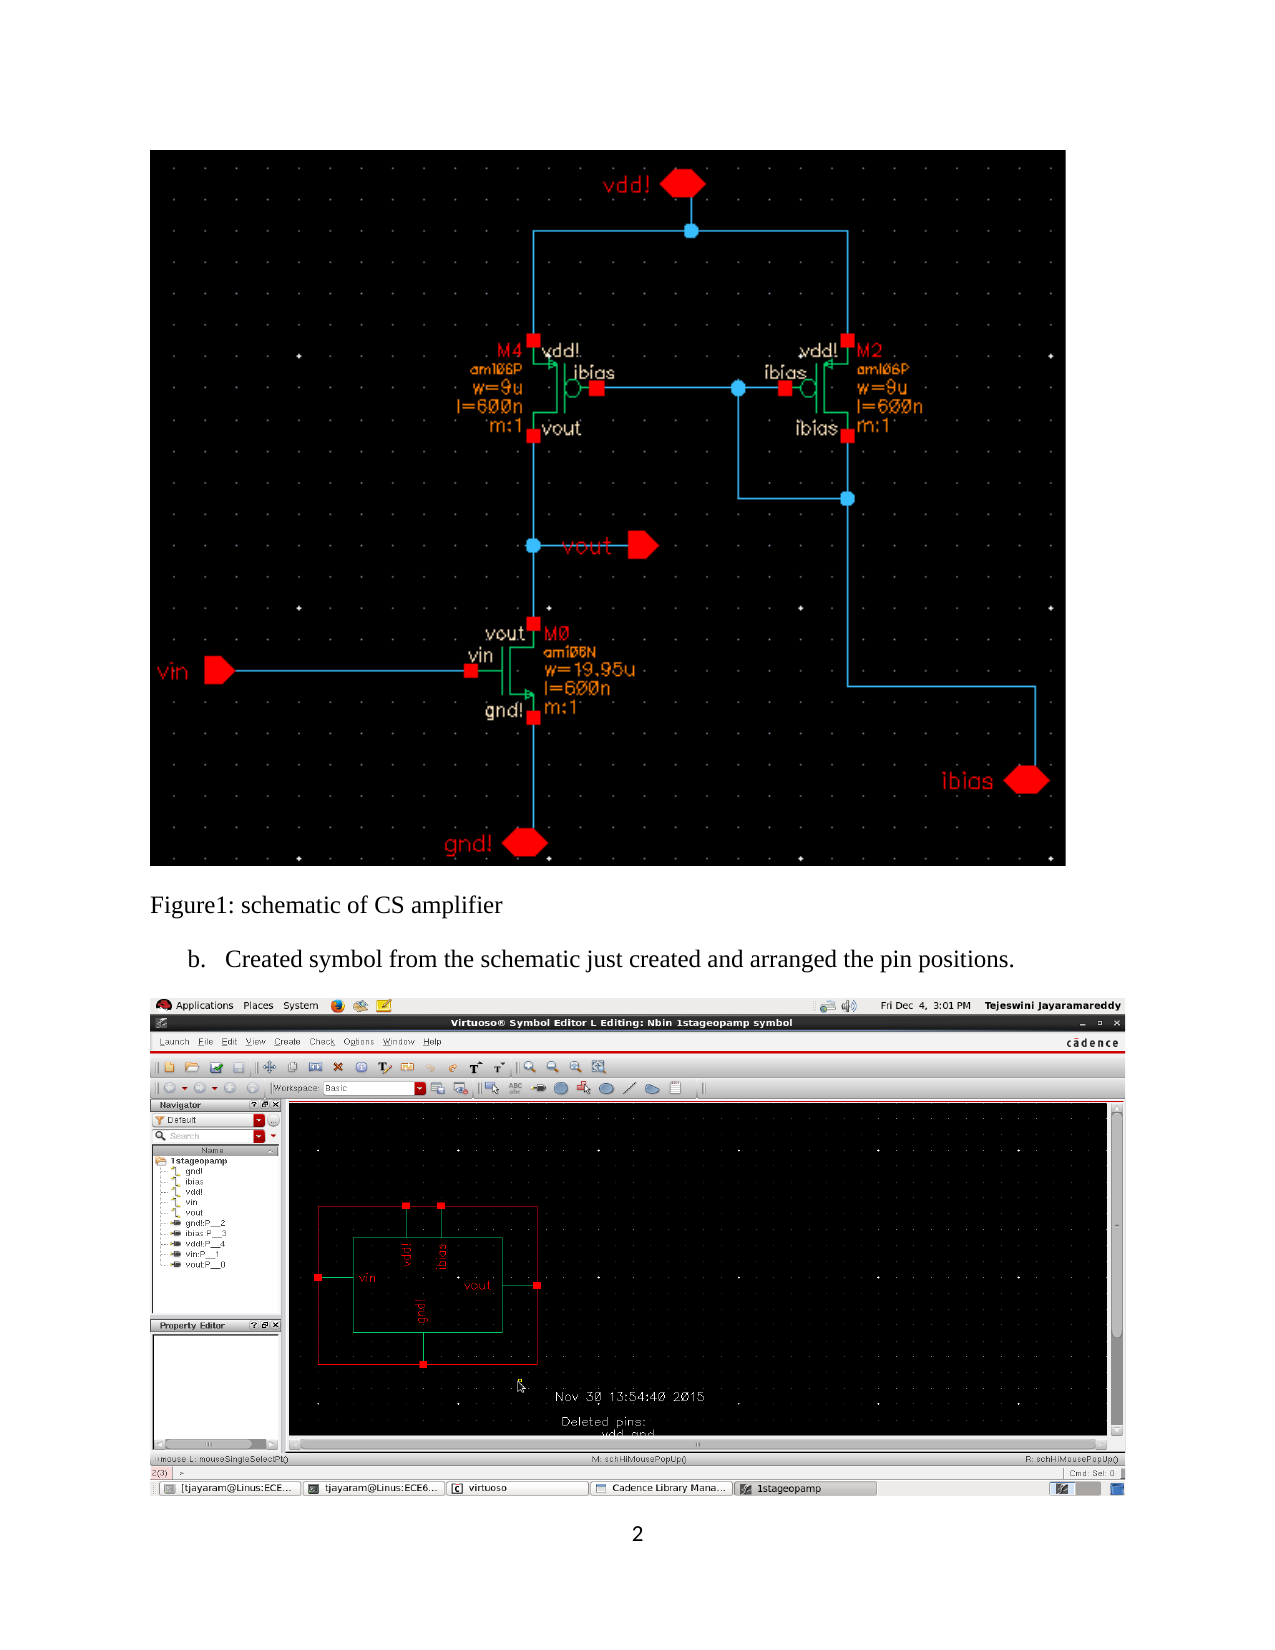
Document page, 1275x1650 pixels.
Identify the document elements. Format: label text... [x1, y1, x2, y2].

text Figure1: schematic of CS amplifier [150, 891, 1125, 919]
picture [150, 150, 1066, 866]
list Created symbol from the schematic just created and arranged the pin positions. [187, 944, 1125, 973]
picture [150, 998, 1125, 1496]
